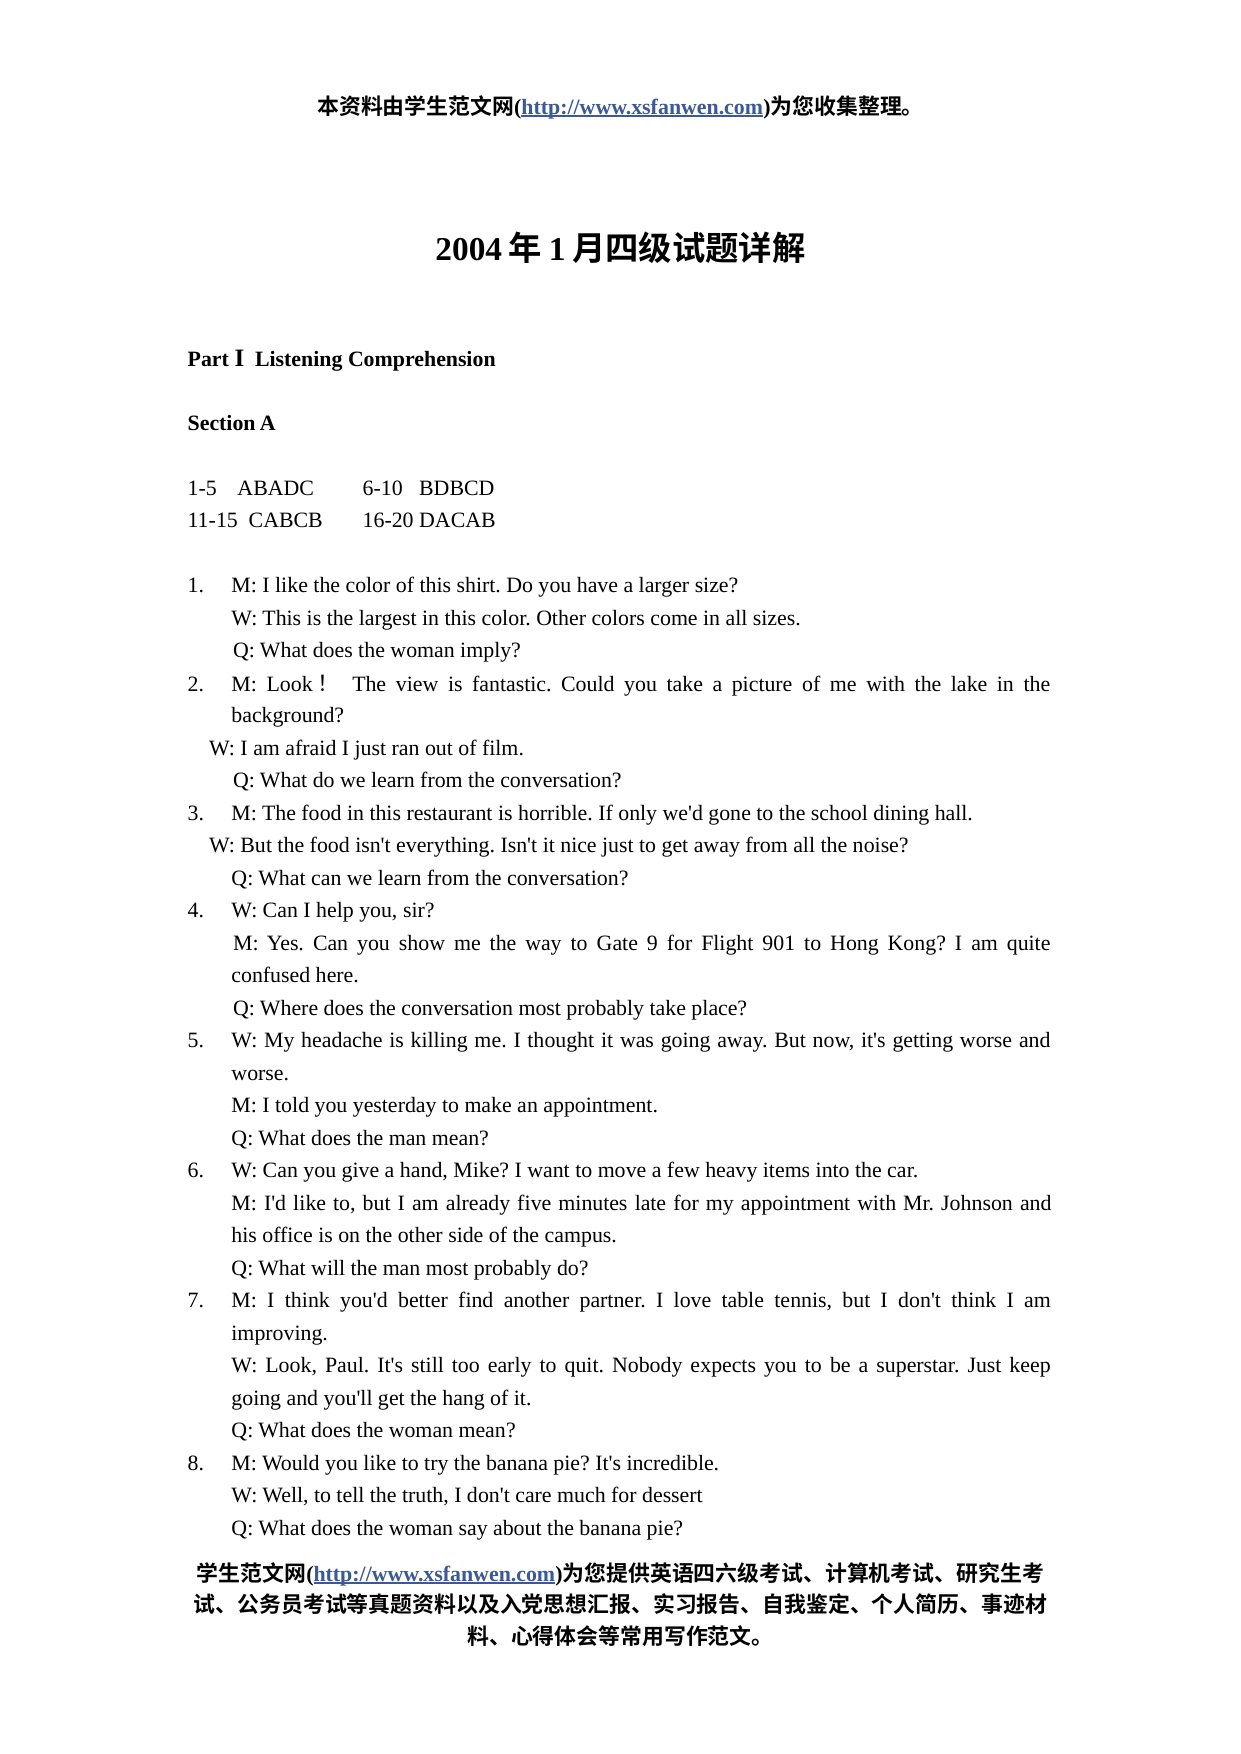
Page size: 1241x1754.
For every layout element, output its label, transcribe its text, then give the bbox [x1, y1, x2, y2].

text 7. M: I think you'd better find another partner. I love table tennis, but I don't think I am improving. [187, 1283, 1053, 1348]
text 5. W: My headache is killing me. I thought it was going away. But now, it's getting worse and worse. [187, 1023, 1053, 1088]
text Q: What can we learn from the conversation? [187, 861, 1053, 893]
text W: But the food isn't everything. Isn't it nice just to get away from all the noise? [187, 828, 1053, 861]
text 6. W: Can you give a hand, Mike? I want to move a few heavy items into the car. [187, 1153, 1053, 1186]
text W: Well, to tell the truth, I don't care much for dessert [187, 1478, 1053, 1511]
text W: I am afraid I just ran out of film. [187, 731, 1053, 763]
text M: I'd like to, but I am already five minutes late for my appointment with Mr. Johnson and his office is on the other side of the campus. [187, 1186, 1053, 1251]
text M: Yes. Can you show me the way to Gate 9 for Flight 901 to ? I am quite confused here. [231, 926, 1053, 991]
text M: I told you yesterday to make an appointment. [187, 1088, 1053, 1121]
text 8. M: Would you like to try the banana pie? It's incredible. [187, 1446, 1053, 1478]
text Part I Listening Comprehension [187, 341, 1053, 373]
text W: Look, Paul. It's still too early to quit. Nobody expects you to be a superstar. Just keep going and you'll get the hang of it. [187, 1348, 1053, 1413]
text 2. M: Look！ The view is fantastic. Could you take a picture of me with the lake in the background? [187, 666, 1053, 731]
text Section A [187, 406, 1053, 438]
text 1-5 ABADC 6-10 BDBCD [187, 471, 1053, 503]
text 4. W: Can I help you, sir? [187, 893, 1053, 926]
text W: This is the largest in this color. Other colors come in all sizes. [187, 601, 1053, 633]
text Q: What does the woman mean? [187, 1413, 1053, 1446]
text Q: What do we learn from the conversation? [187, 763, 1053, 796]
text 3. M: The food in this restaurant is horrible. If only we'd gone to the school dining hall. [187, 796, 1053, 828]
text Q: What does the woman imply? [187, 633, 1053, 666]
text Q: What does the woman say about the banana pie? [187, 1511, 1053, 1543]
text 1. M: I like the color of this shirt. Do you have a larger size? [187, 568, 1053, 601]
subtitle 2004年1月四级试题详解 [187, 214, 1053, 279]
text Q: What does the man mean? [187, 1121, 1053, 1153]
text Q: Where does the conversation most probably take place? [187, 991, 1053, 1023]
text 11-15 CABCB 16-20 DACAB [187, 503, 1053, 536]
text Q: What will the man most probably do? [187, 1251, 1053, 1283]
